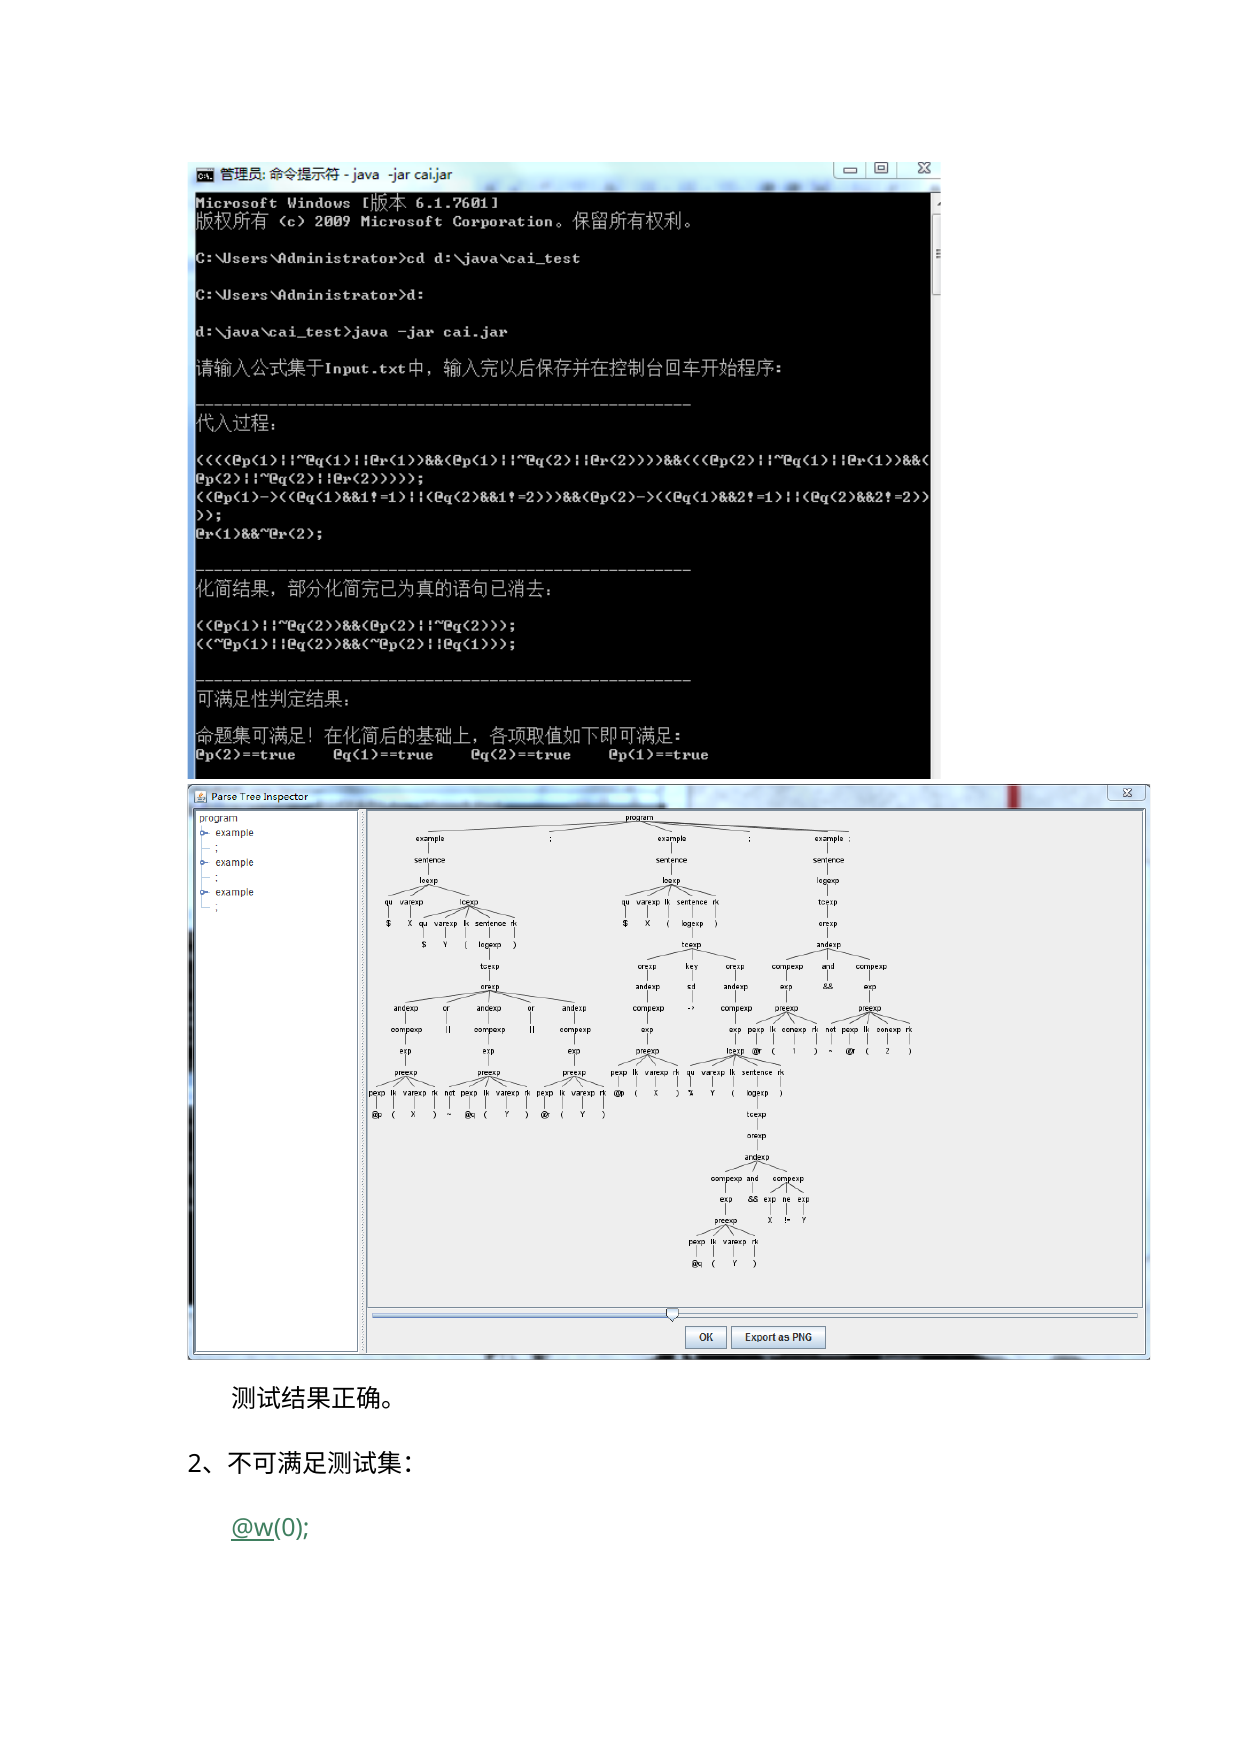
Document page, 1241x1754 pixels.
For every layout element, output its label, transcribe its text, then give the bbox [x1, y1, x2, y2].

picture [187, 784, 1151, 1360]
picture [187, 162, 941, 779]
text 测试结果正确。 [231, 1364, 1053, 1429]
text @w(0); [187, 1494, 1053, 1559]
text 2、不可满足测试集： [187, 1429, 1053, 1494]
